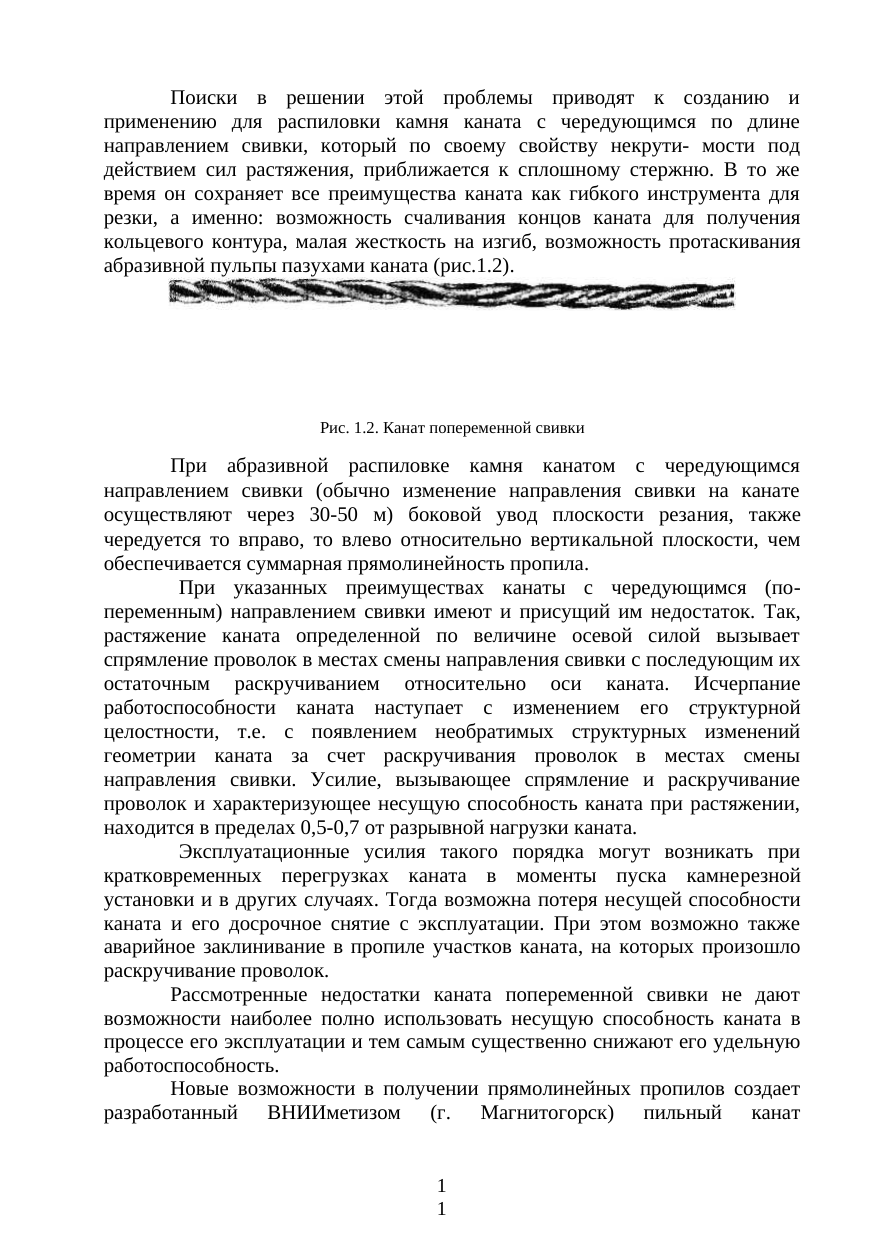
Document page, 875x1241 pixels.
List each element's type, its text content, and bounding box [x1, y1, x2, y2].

text При абразивной распиловке камня канатом с чередующимся направлением свивки (обычно изменение направления свивки на канате осуществляют через 30-50 м) боковой увод плоскости резания, также чередуется то вправо, то влево относительно вертикальной плоскости, чем обеспечивается суммарная прямолинейность пропила. [103, 453, 801, 575]
text Эксплуатационные усилия такого порядка могут возникать при кратковременных перегрузках каната в моменты пуска камнерезной установки и в других случаях. Тогда возможна потеря несущей способности каната и его досрочное снятие с эксплуатации. При этом возможно также аварийное заклинивание в пропиле участков каната, на которых произошло раскручивание проволок. [103, 839, 801, 983]
text Поиски в решении этой проблемы приводят к созданию и применению для распиловки камня каната с чередующимся по длине направлением свивки, который по своему свойству некрути- мости под действием сил растяжения, приближается к сплошному стержню. В то же время он сохраняет все преимущества каната как гибкого инструмента для резки, а именно: возможность счаливания концов каната для получения кольцевого контура, малая жесткость на изгиб, возможность протаскивания абразивной пульпы пазухами каната (рис.1.2). [103, 86, 801, 277]
text При указанных преимуществах канаты с чередующимся (попеременным) направлением свивки имеют и присущий им недостаток. Так, растяжение каната определенной по величине осевой силой вызывает спрямление проволок в местах смены направления свивки с последующим их остаточным раскручиванием относительно оси каната. Исчерпание работоспособности каната наступает с изменением его структурной целостности, т.е. с появлением необратимых структурных изменений геометрии каната за счет раскручивания проволок в местах смены направления свивки. Усилие, вызывающее спрямление и раскручивание проволок и характеризующее несущую способность каната при растяжении, находится в пределах 0,5-0,7 от разрывной нагрузки каната. [103, 575, 801, 839]
text Рис. 1.2. Канат попеременной свивки [103, 421, 801, 437]
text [103, 1077, 801, 1124]
picture [168, 277, 736, 311]
text Рассмотренные недостатки каната попеременной свивки не дают возможности наиболее полно использовать несущую способность каната в процессе его эксплуатации и тем самым существенно снижают его удельную работоспособность. [103, 983, 801, 1077]
